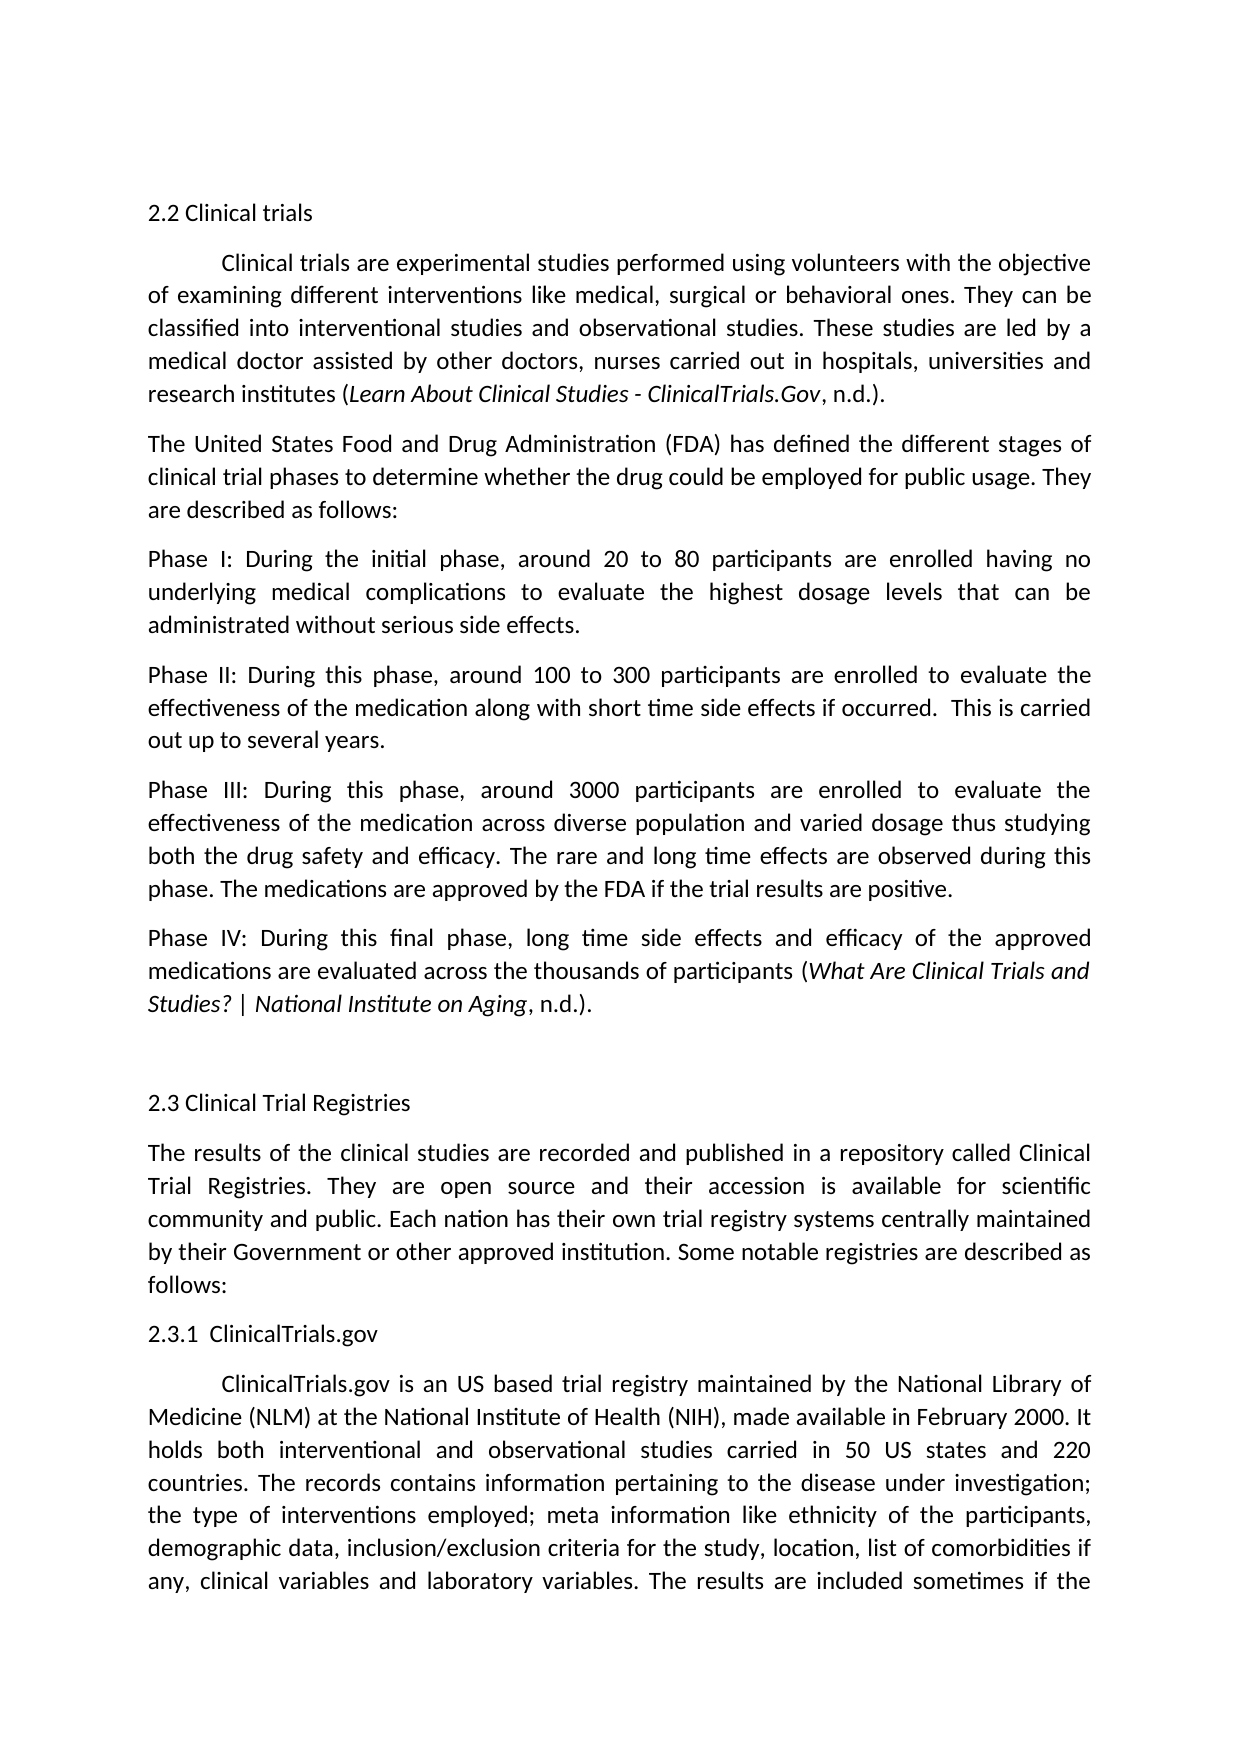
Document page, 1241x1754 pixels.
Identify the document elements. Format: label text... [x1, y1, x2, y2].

text The results of the clinical studies are recorded and published in a repository called Clinical Trial Registries. They are open source and their accession is available for scientific community and public. Each nation has their own trial registry systems centrally maintained by their Government or other approved institution. Some notable registries are described as follows: [148, 1137, 1093, 1299]
text The United States Food and Drug Administration (FDA) has defined the different stages of clinical trial phases to determine whether the drug could be employed for public usage. They are described as follows: [148, 428, 1093, 524]
text 2.2 Clinical trials [148, 197, 1093, 228]
text 2.3 Clinical Trial Registries [148, 1088, 1093, 1118]
text Clinical trials are experimental studies performed using volunteers with the objective of examining different interventions like medical, surgical or behavioral ones. They can be classified into interventional studies and observational studies. These studies are led by a medical doctor assisted by other doctors, nurses carried out in hospitals, universities and research institutes (Learn About Clinical Studies - ClinicalTrials.Gov, n.d.). [148, 247, 1093, 409]
text Phase III: During this phase, around 3000 participants are enrolled to evaluate the effectiveness of the medication across diverse population and varied dosage thus studying both the drug safety and efficacy. The rare and long time effects are observed during this phase. The medications are approved by the FDA if the trial results are positive. [148, 774, 1093, 903]
text Phase I: During the initial phase, around 20 to 80 participants are enrolled having no underlying medical complications to evaluate the highest dosage levels that can be administrated without serious side effects. [148, 543, 1093, 640]
text 2.3.1 ClinicalTrials.gov [148, 1318, 1093, 1349]
text Phase IV: During this final phase, long time side effects and efficacy of the approved medications are evaluated across the thousands of participants (What Are Clinical Trials and Studies? | National Institute on Aging, n.d.). [148, 923, 1093, 1019]
text Phase II: During this phase, around 100 to 300 participants are enrolled to evaluate the effectiveness of the medication along with short time side effects if occurred. This is carried out up to several years. [148, 659, 1093, 755]
